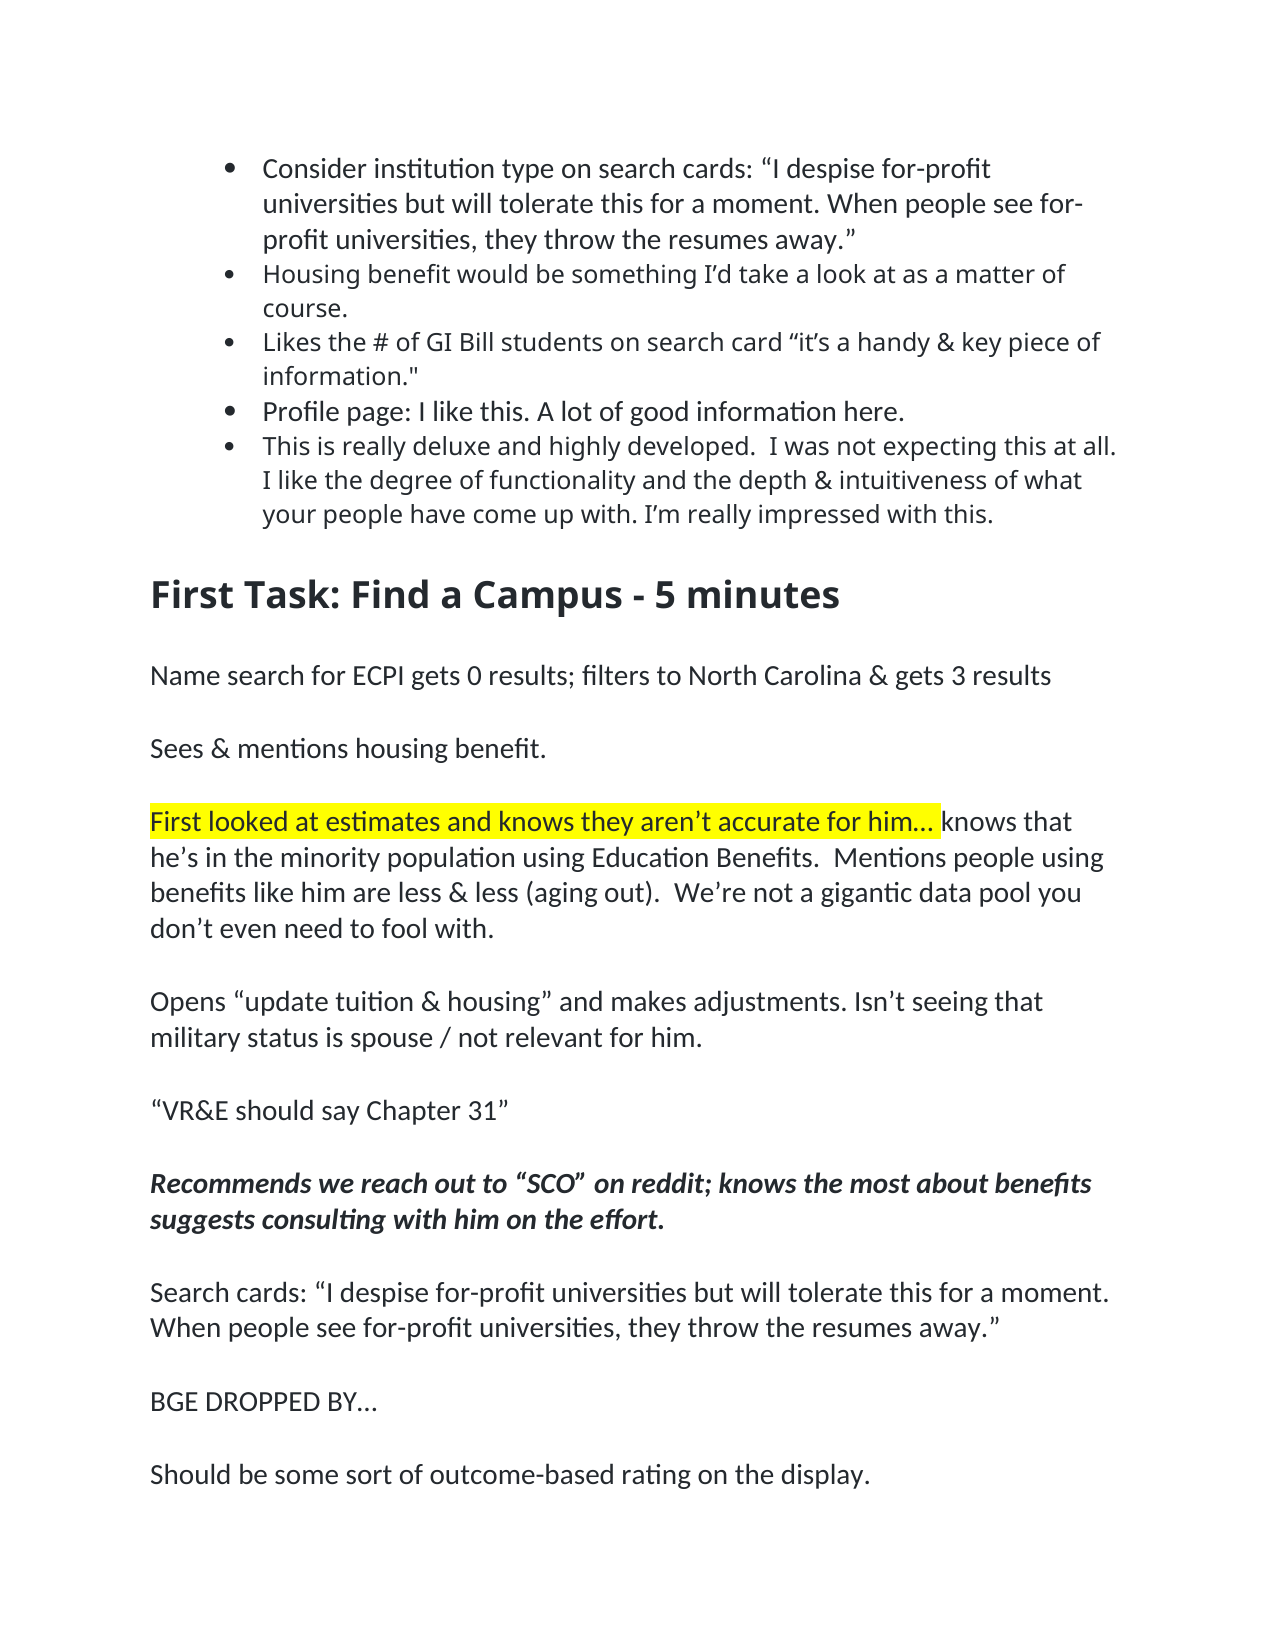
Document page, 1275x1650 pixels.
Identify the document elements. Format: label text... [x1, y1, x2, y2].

list Consider institution type on search cards: “I despise for-profit universities but will tolerate this for a moment. When people see for-profit universities, they throw the resumes away.” [225, 150, 1125, 257]
text Name search for ECPI gets 0 results; filters to North Carolina & gets 3 results [150, 657, 1125, 693]
text Recommends we reach out to “SCO” on reddit; knows the most about benefits suggests consulting with him on the effort. [150, 1165, 1125, 1236]
list Likes the # of GI Bill students on search card “it’s a handy & key piece of information." [225, 325, 1125, 393]
text Sees & mentions housing benefit. [150, 730, 1125, 766]
list This is really deluxe and highly developed. I was not expecting this at all. I like the degree of functionality and the depth & intuitiveness of what your people have come up with. I’m really impressed with this. [225, 429, 1125, 531]
text BGE DROPPED BY… [150, 1383, 1125, 1418]
text First looked at estimates and knows they aren’t accurate for him… knows that he’s in the minority population using Education Benefits. Mentions people using benefits like him are less & less (aging out). We’re not a gigantic data pool you don’t even need to fool with. [150, 803, 1125, 946]
text Should be some sort of outcome-based rating on the display. [150, 1456, 1125, 1491]
text “VR&E should say Chapter 31” [150, 1092, 1125, 1128]
text Opens “update tuition & housing” and makes adjustments. Isn’t seeing that military status is spouse / not relevant for him. [150, 983, 1125, 1054]
text Search cards: “I despise for-profit universities but will tolerate this for a moment. When people see for-profit universities, they throw the resumes away.” [150, 1274, 1125, 1345]
list Profile page: I like this. A lot of good information here. [225, 393, 1125, 429]
text First Task: Find a Campus - 5 minutes [150, 568, 1125, 619]
list Housing benefit would be something I’d take a look at as a matter of course. [225, 257, 1125, 325]
